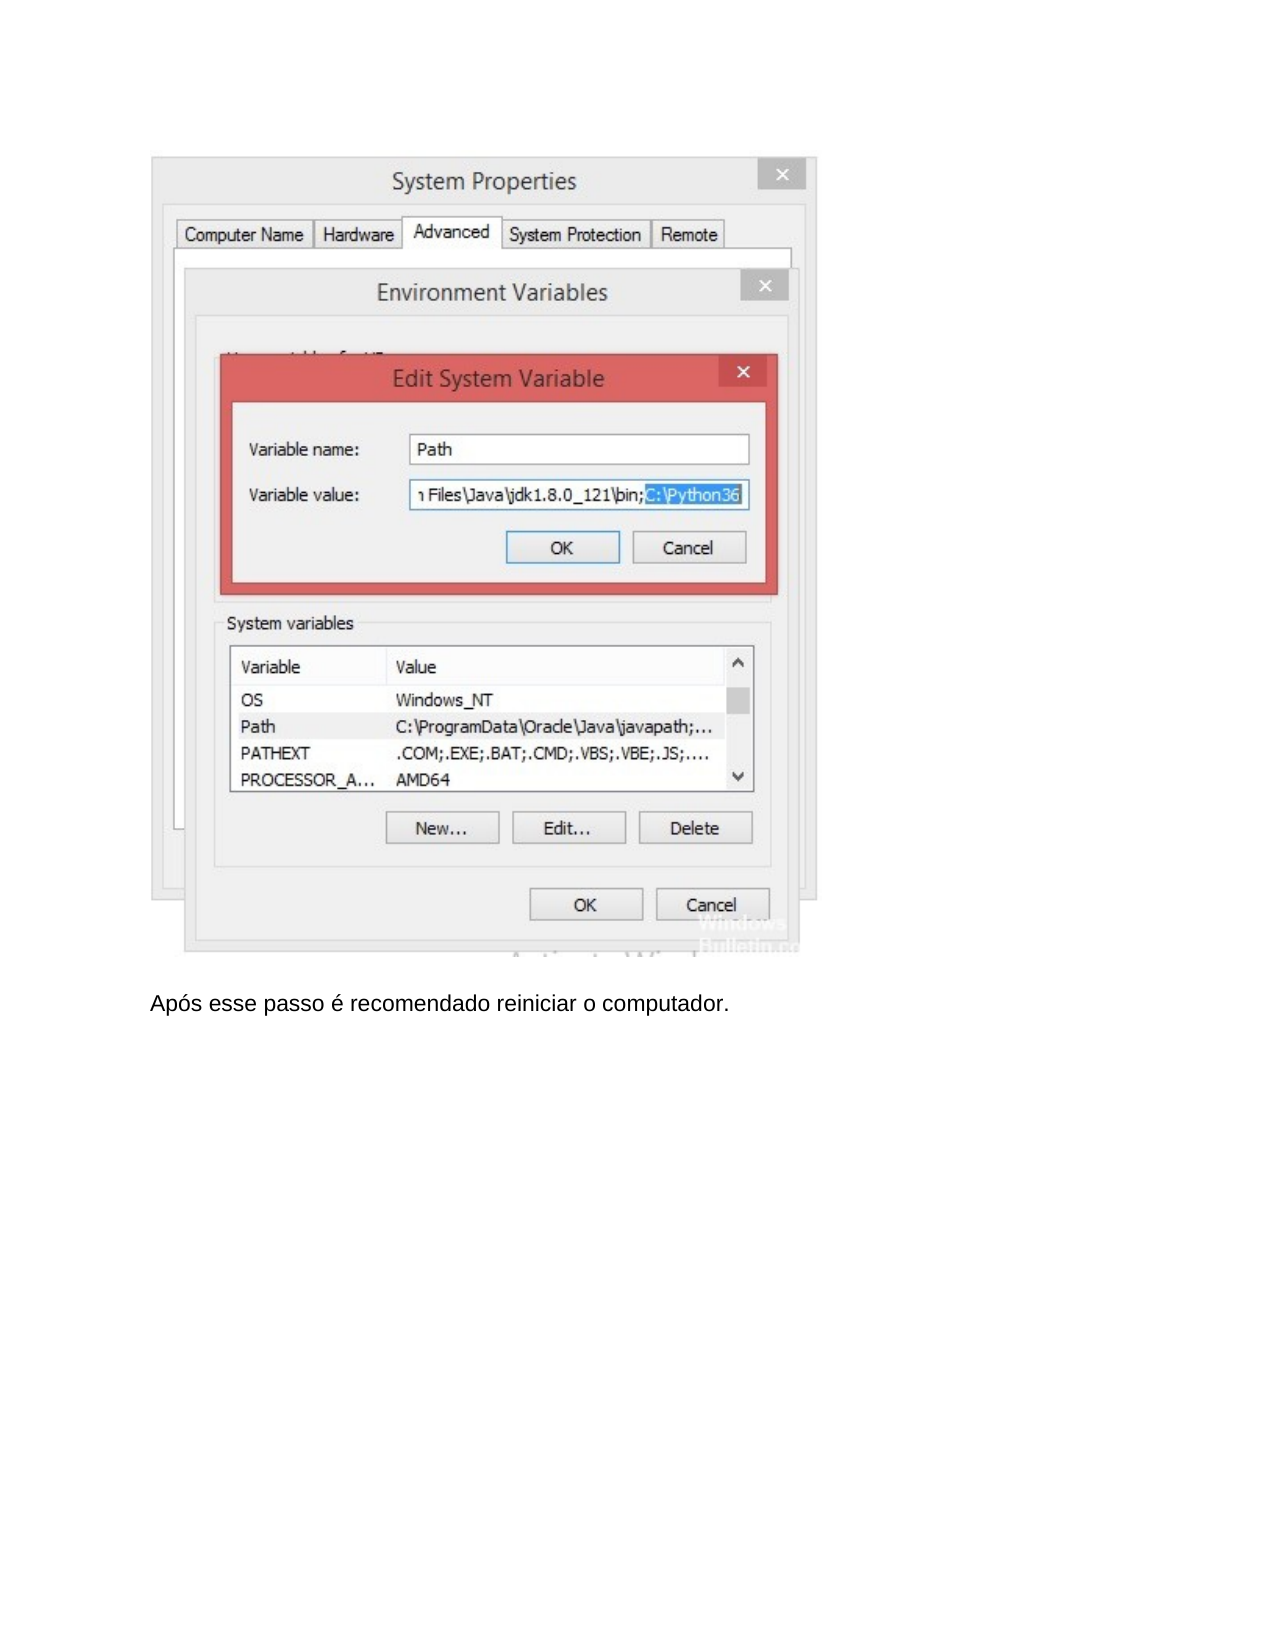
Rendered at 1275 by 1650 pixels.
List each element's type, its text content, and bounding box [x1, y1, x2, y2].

picture [150, 150, 822, 957]
text Após esse passo é recomendado reiniciar o computador. [150, 990, 1125, 1017]
